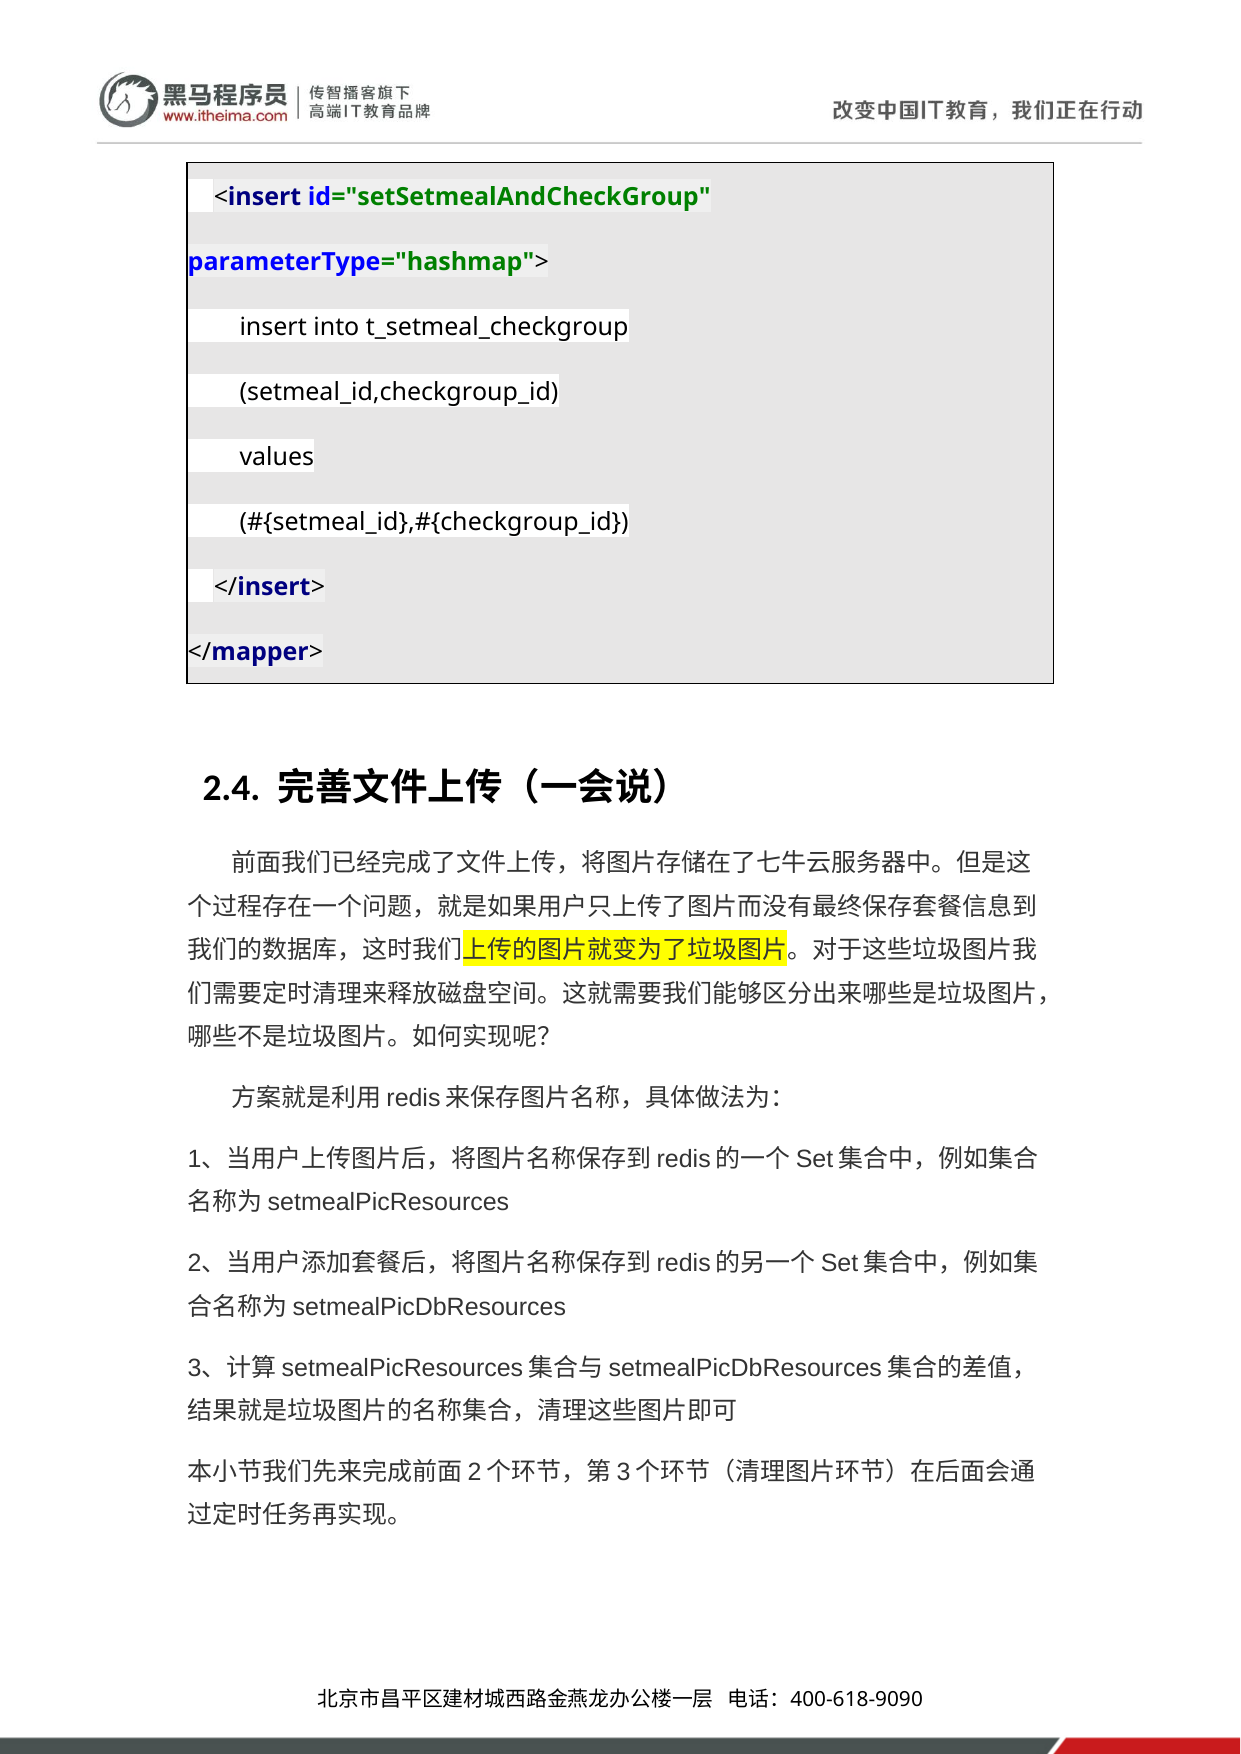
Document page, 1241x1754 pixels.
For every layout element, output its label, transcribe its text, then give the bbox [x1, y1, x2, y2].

text 3、计算setmealPicResources集合与setmealPicDbResources集合的差值，结果就是垃圾图片的名称集合，清理这些图片即可 [187, 1347, 1053, 1427]
text 本小节我们先来完成前面2个环节，第3个环节（清理图片环节）在后面会通过定时任务再实现。 [187, 1452, 1053, 1531]
text 前面我们已经完成了文件上传，将图片存储在了七牛云服务器中。但是这个过程存在一个问题，就是如果用户只上传了图片而没有最终保存套餐信息到我们的数据库，这时我们上传的图片就变为了垃圾图片。对于这些垃圾图片我们需要定时清理来释放磁盘空间。这就需要我们能够区分出来哪些是垃圾图片，哪些不是垃圾图片。如何实现呢？ [187, 843, 1053, 1053]
subtitle 完善文件上传（一会说） [202, 757, 1053, 811]
picture [0, 1, 1241, 151]
text 1、当用户上传图片后，将图片名称保存到redis的一个Set集合中，例如集合名称为setmealPicResources [187, 1138, 1053, 1218]
text 2、当用户添加套餐后，将图片名称保存到redis的另一个Set集合中，例如集合名称为setmealPicDbResources [187, 1243, 1053, 1322]
picture [0, 1678, 1241, 1754]
text 方案就是利用redis来保存图片名称，具体做法为： [187, 1077, 1053, 1114]
